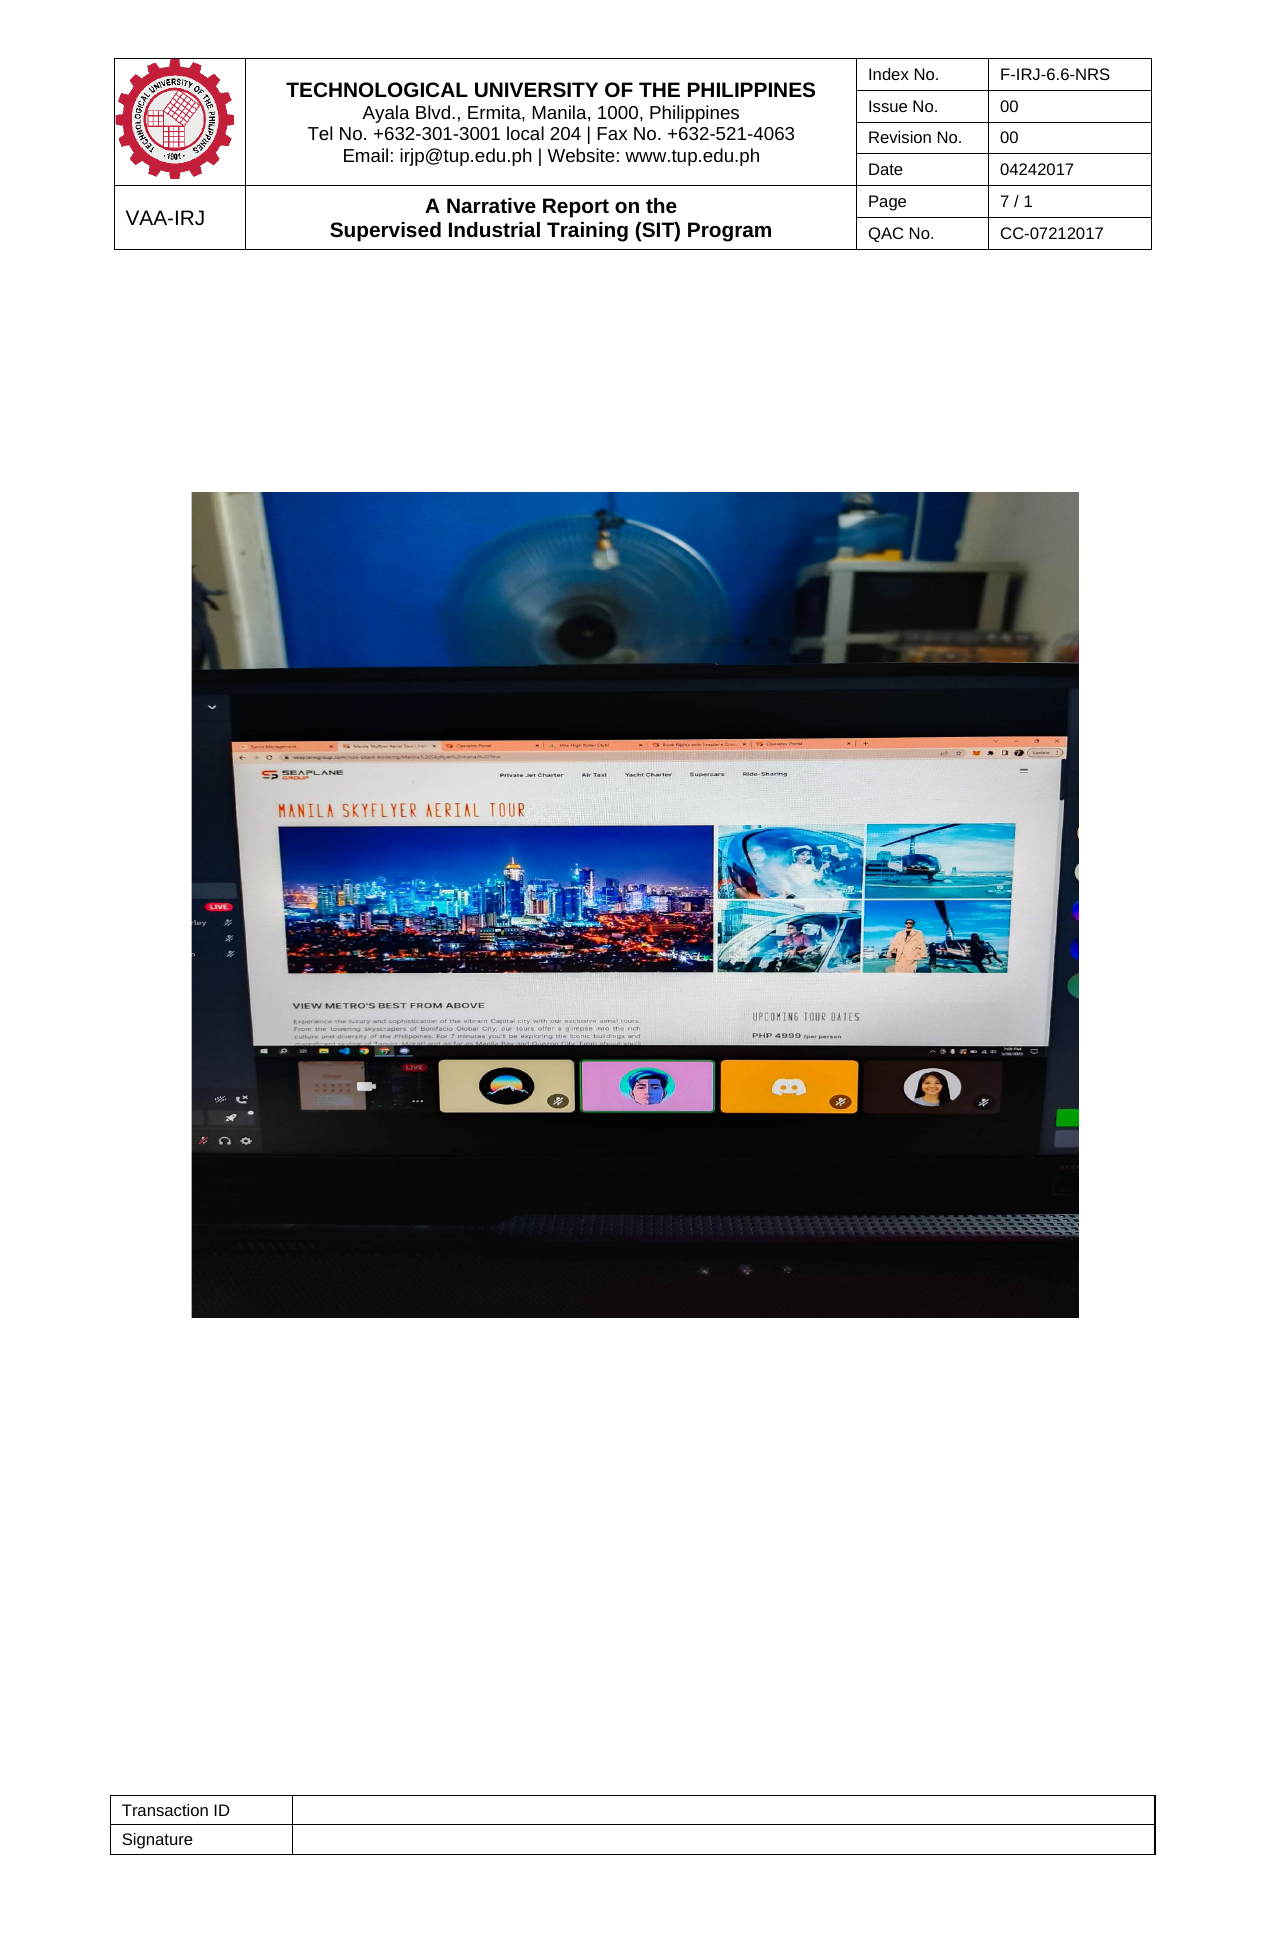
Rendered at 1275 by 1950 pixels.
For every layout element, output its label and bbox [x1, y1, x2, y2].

picture [115, 59, 234, 179]
picture [191, 492, 1079, 1317]
